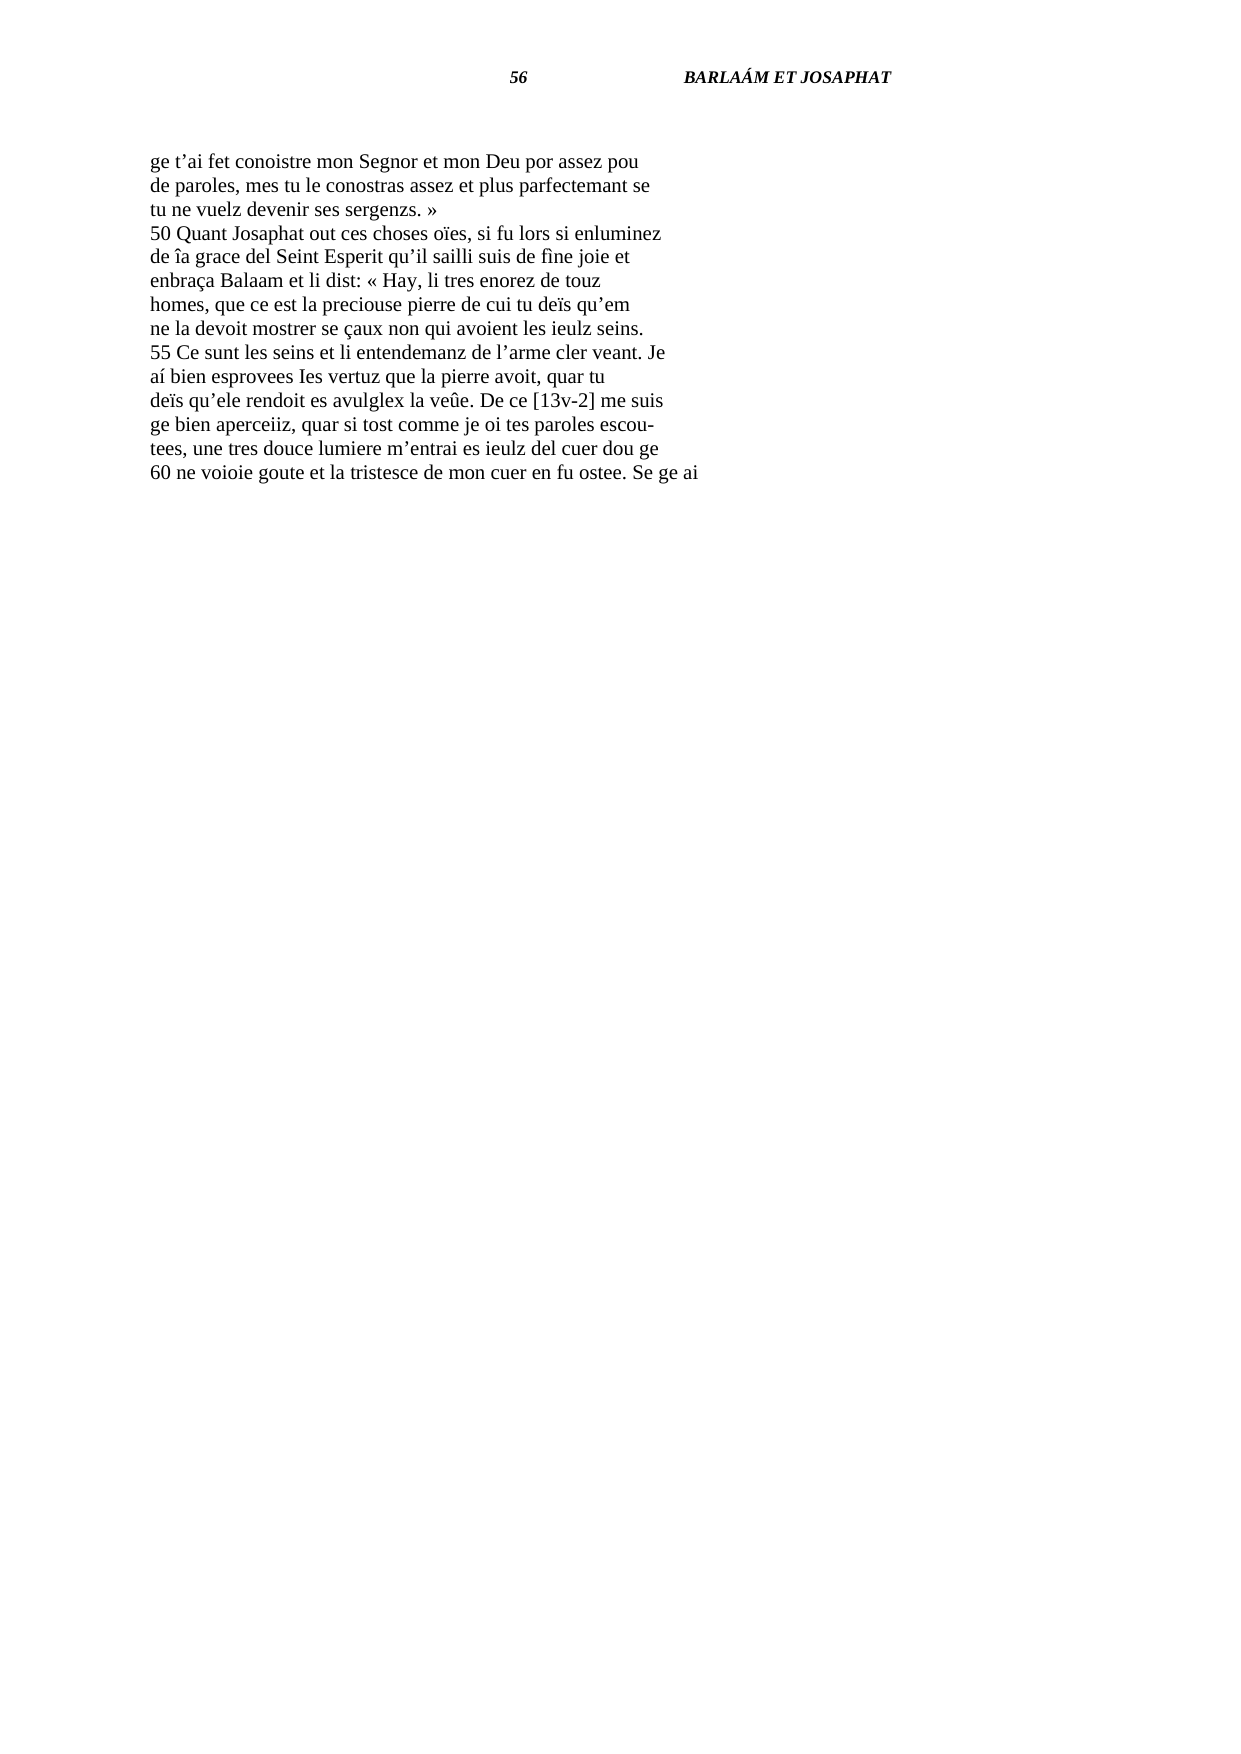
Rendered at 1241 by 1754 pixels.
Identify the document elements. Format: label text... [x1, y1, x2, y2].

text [150, 149, 1090, 221]
text 50 Quant Josaphat out ces choses oïes, si fu lors si enluminez de îa grace del Seint Esperit qu’il sailli suis de fìne joie et enbraça Balaam et li dist: « Hay, li tres enorez de touz homes, que ce est la preciouse pierre de cui tu deïs qu’em ne la devoit mostrer se çaux non qui avoient les ieulz seins. 55 Ce sunt les seins et li entendemanz de l’arme cler veant. Je aí bien esprovees Ies vertuz que la pierre avoit, quar tu deïs qu’ele rendoit es avulglex la veûe. De ce [13v-2] me suis ge bien aperceiiz, quar si tost comme je oi tes paroles escou- tees, une tres douce lumiere m’entrai es ieulz del cuer dou ge 60 ne voioie goute et la tristesce de mon cuer en fu ostee. Se ge ai [150, 221, 1090, 484]
